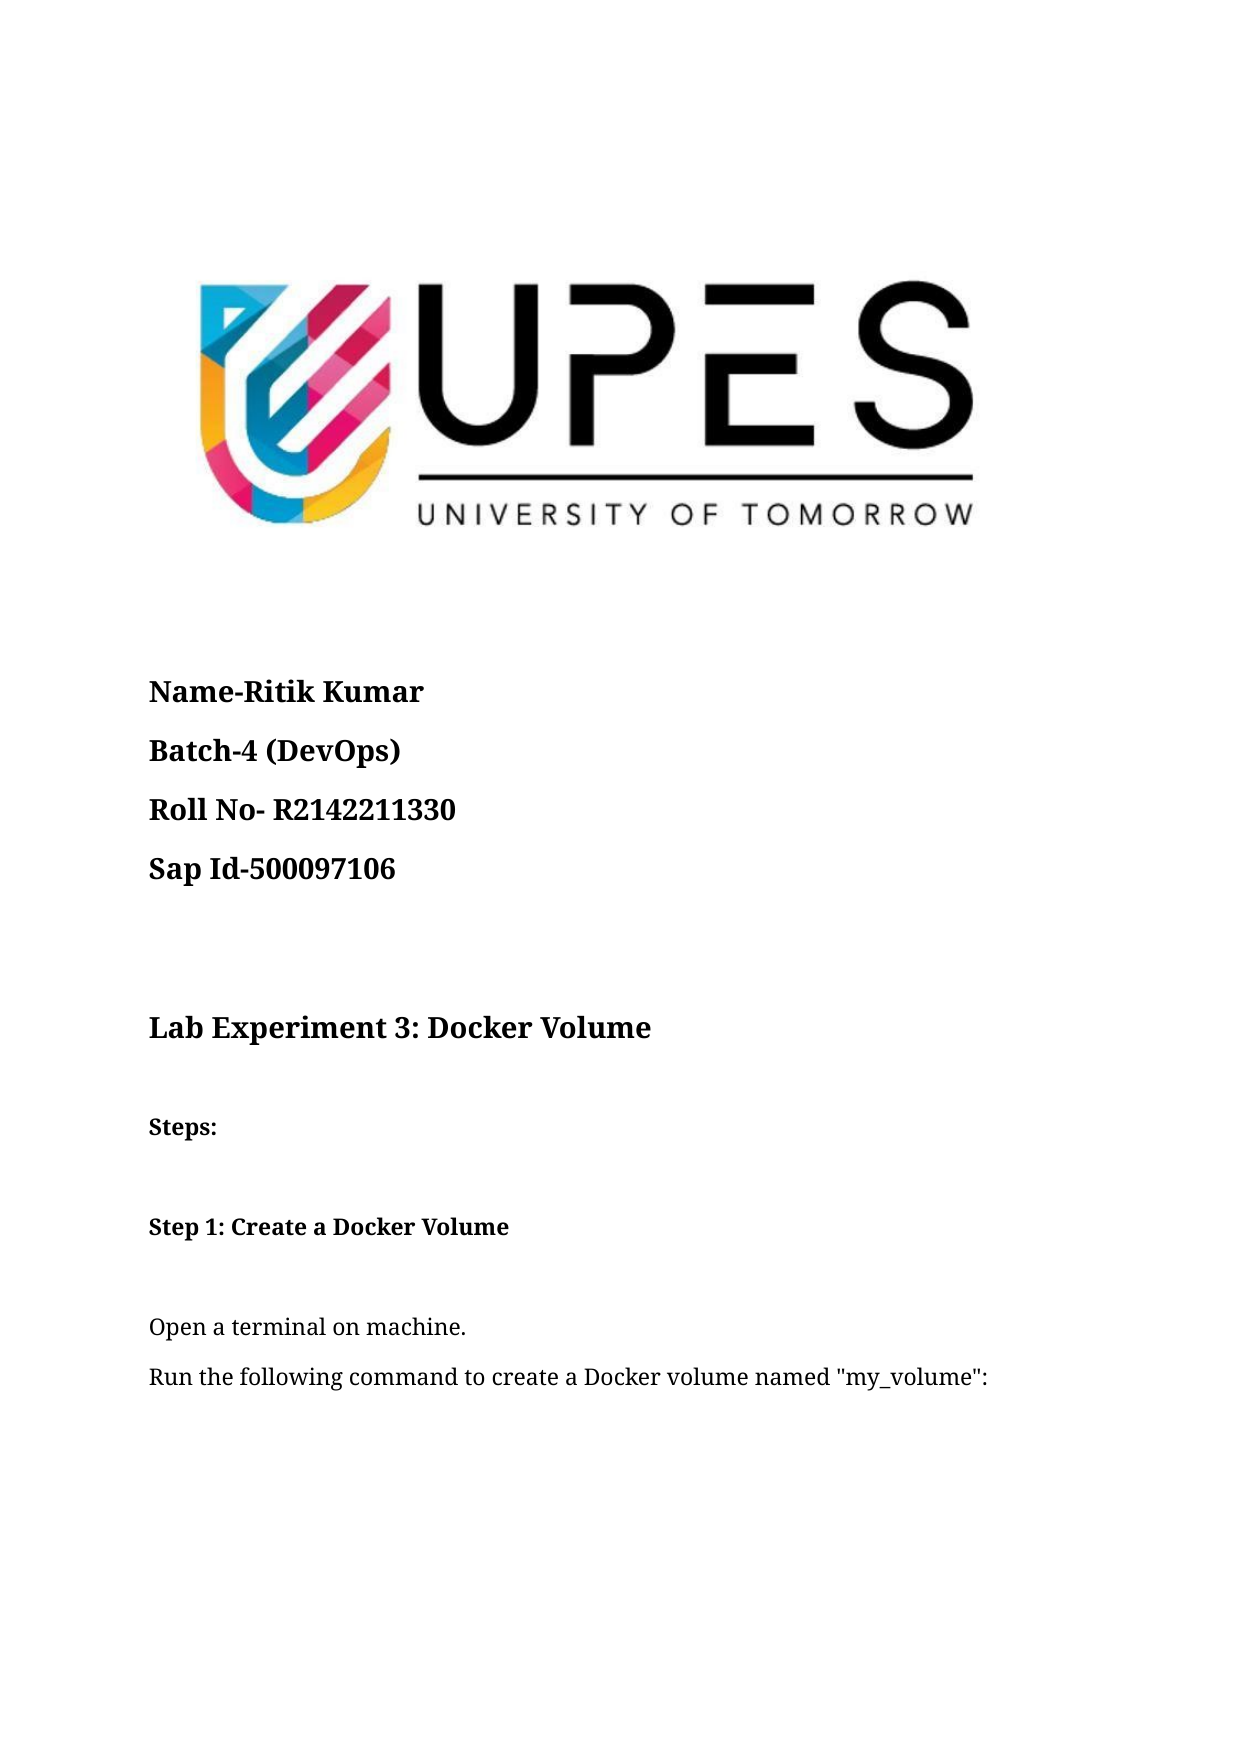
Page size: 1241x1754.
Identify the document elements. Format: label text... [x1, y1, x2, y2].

text Name-Ritik Kumar [148, 672, 1096, 711]
text Batch-4 (DevOps) [148, 731, 1096, 770]
text Roll No- R2142211330 [148, 789, 1096, 829]
text Lab Experiment 3: Docker Volume [148, 1007, 1096, 1047]
text Run the following command to create a Docker volume named "my_volume": [148, 1361, 1092, 1392]
text Step 1: Create a Docker Volume [148, 1211, 1096, 1242]
text Open a terminal on machine. [148, 1311, 1092, 1342]
picture [195, 245, 995, 559]
text Sap Id-500097106 [148, 848, 1096, 888]
text Steps: [148, 1111, 1096, 1142]
